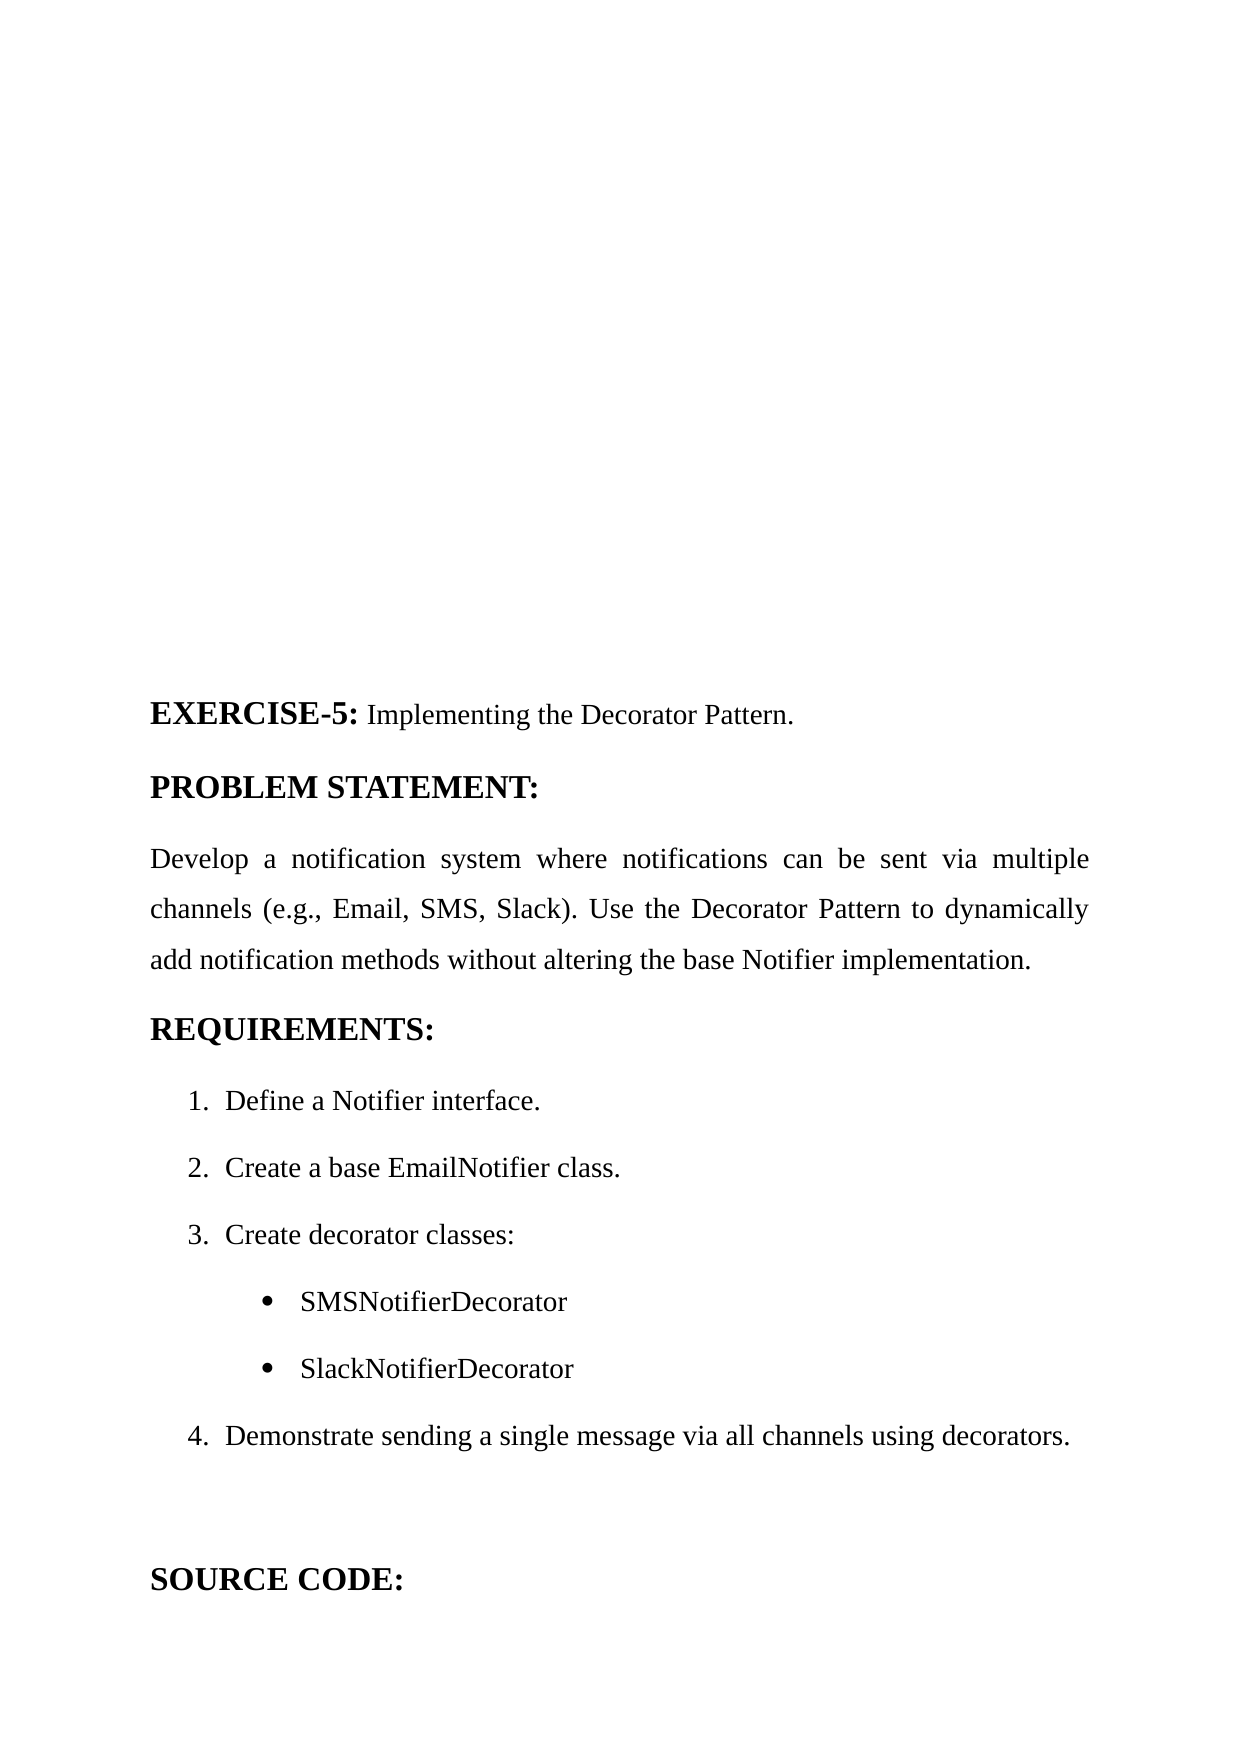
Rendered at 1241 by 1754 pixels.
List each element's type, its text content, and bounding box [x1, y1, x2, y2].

list Create a base EmailNotifier class. [187, 1150, 1090, 1184]
text REQUIREMENTS: [150, 1009, 1090, 1047]
text EXERCISE-5: Implementing the Decorator Pattern. [150, 693, 1090, 731]
text Develop a notification system where notifications can be sent via multiple channels (e.g., Email, SMS, Slack). Use the Decorator Pattern to dynamically add notification methods without altering the base Notifier implementation. [150, 841, 1090, 976]
list Define a Notifier interface. [187, 1083, 1090, 1117]
list SlackNotifierDecorator [262, 1351, 1090, 1385]
list Create decorator classes: [187, 1217, 1090, 1251]
list Demonstrate sending a single message via all channels using decorators. [187, 1418, 1090, 1452]
list SMSNotifierDecorator [262, 1284, 1090, 1318]
text SOURCE CODE: [150, 1559, 1090, 1598]
text PROBLEM STATEMENT: [150, 767, 1090, 806]
